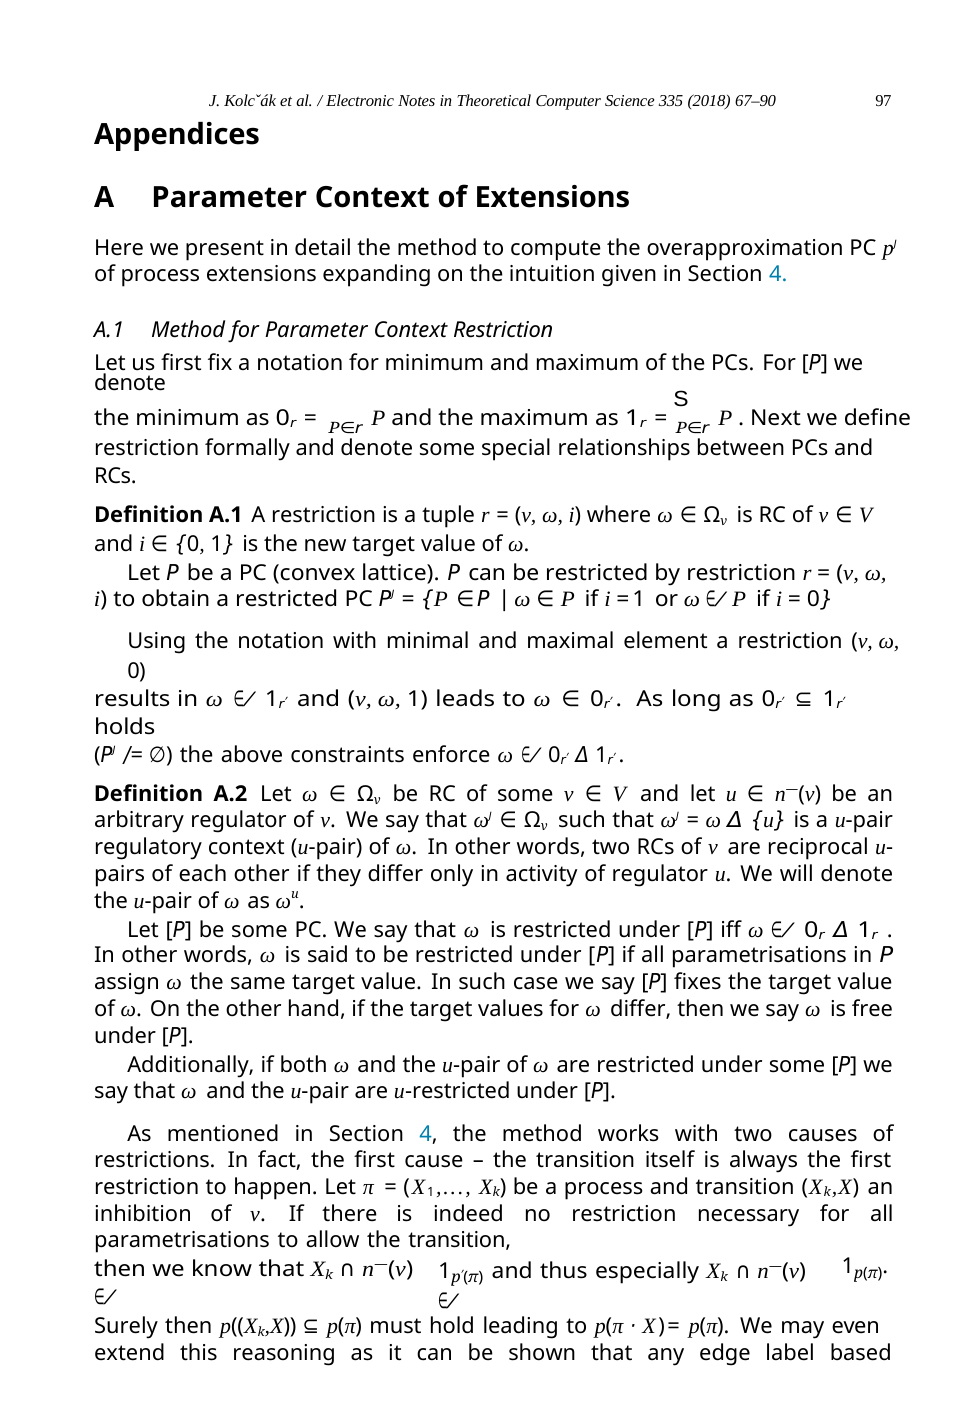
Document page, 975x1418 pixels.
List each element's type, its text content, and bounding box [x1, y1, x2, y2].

text Let P be a PC (convex lattice). P can be restricted by restriction r = (v, ω, i) to obtain a restricted PC Pj = {P ∈P | ω ∈ P if i =1 or ω ∈/ P if i = 0} [94, 559, 903, 612]
text results in ω ∈/ 1r′ and (v, ω, 1) leads to ω ∈ 0r′ . As long as 0r′ ⊆ 1r′ holds [94, 684, 914, 740]
text Let [P] be some PC. We say that ω is restricted under [P] iff ω ∈/ 0r Δ 1r . In other words, ω is said to be restricted under [P] if all parametrisations in P assign ω the same target value. In such case we say [P] fixes the target value of ω. On the other hand, if the target values for ω differ, then we say ω is free under [P]. [94, 916, 893, 1050]
text Surely then p((Xk,X)) ⊆ p(π) must hold leading to p(π · X)= p(π). We may even [94, 1315, 914, 1338]
text Definition A.1 A restriction is a tuple r = (v, ω, i) where ω ∈ Ωv is RC of v ∈ V [94, 499, 914, 528]
text and i ∈ {0, 1} is the new target value of ω. [94, 528, 914, 557]
text Here we present in detail the method to compute the overapproximation PC pj of process extensions expanding on the intuition given in Section 4. [94, 234, 914, 288]
text 1p′(π) and thus especially Xk ∩ n—(v) ∈/ [438, 1254, 831, 1315]
subtitle Appendices [94, 113, 914, 153]
text 1p(π). [841, 1254, 914, 1285]
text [94, 1339, 893, 1366]
list Parameter Context of Extensions [94, 176, 914, 216]
text Using the notation with minimal and maximal element a restriction (v, ω, 0) [127, 625, 914, 684]
text (Pj /= ∅) the above constraints enforce ω ∈/ 0r′ Δ 1r′ . [94, 740, 914, 768]
text Additionally, if both ω and the u-pair of ω are restricted under some [P] we say that ω and the u-pair are u-restricted under [P]. [94, 1051, 893, 1105]
text As mentioned in Section 4, the method works with two causes of restrictions. In fact, the first cause – the transition itself is always the first restriction to happen. Let π = (X1,..., Xk) be a process and transition (Xk,X) an inhibition of v. If there is indeed no restriction necessary for all parametrisations to allow the transition, [94, 1120, 893, 1254]
text then we know that Xk ∩ n—(v) ∈/ [94, 1254, 427, 1310]
text the minimum as 0r = P and the maximum as 1r = S P . Next we define [94, 394, 914, 433]
list Method for Parameter Context Restriction [94, 314, 914, 344]
text Let us first fix a notation for minimum and maximum of the PCs. For [P] we denote [94, 355, 914, 394]
text restriction formally and denote some special relationships between PCs and RCs. [94, 433, 914, 489]
text Definition A.2 Let ω ∈ Ωv be RC of some v ∈ V and let u ∈ n—(v) be an arbitrary regulator of v. We say that ωj ∈ Ωv such that ωj = ω Δ {u} is a u-pair regulatory context (u-pair) of ω. In other words, two RCs of v are reciprocal u-pairs of each other if they differ only in activity of regulator u. We will denote the u-pair of ω as ωu. [94, 780, 893, 914]
